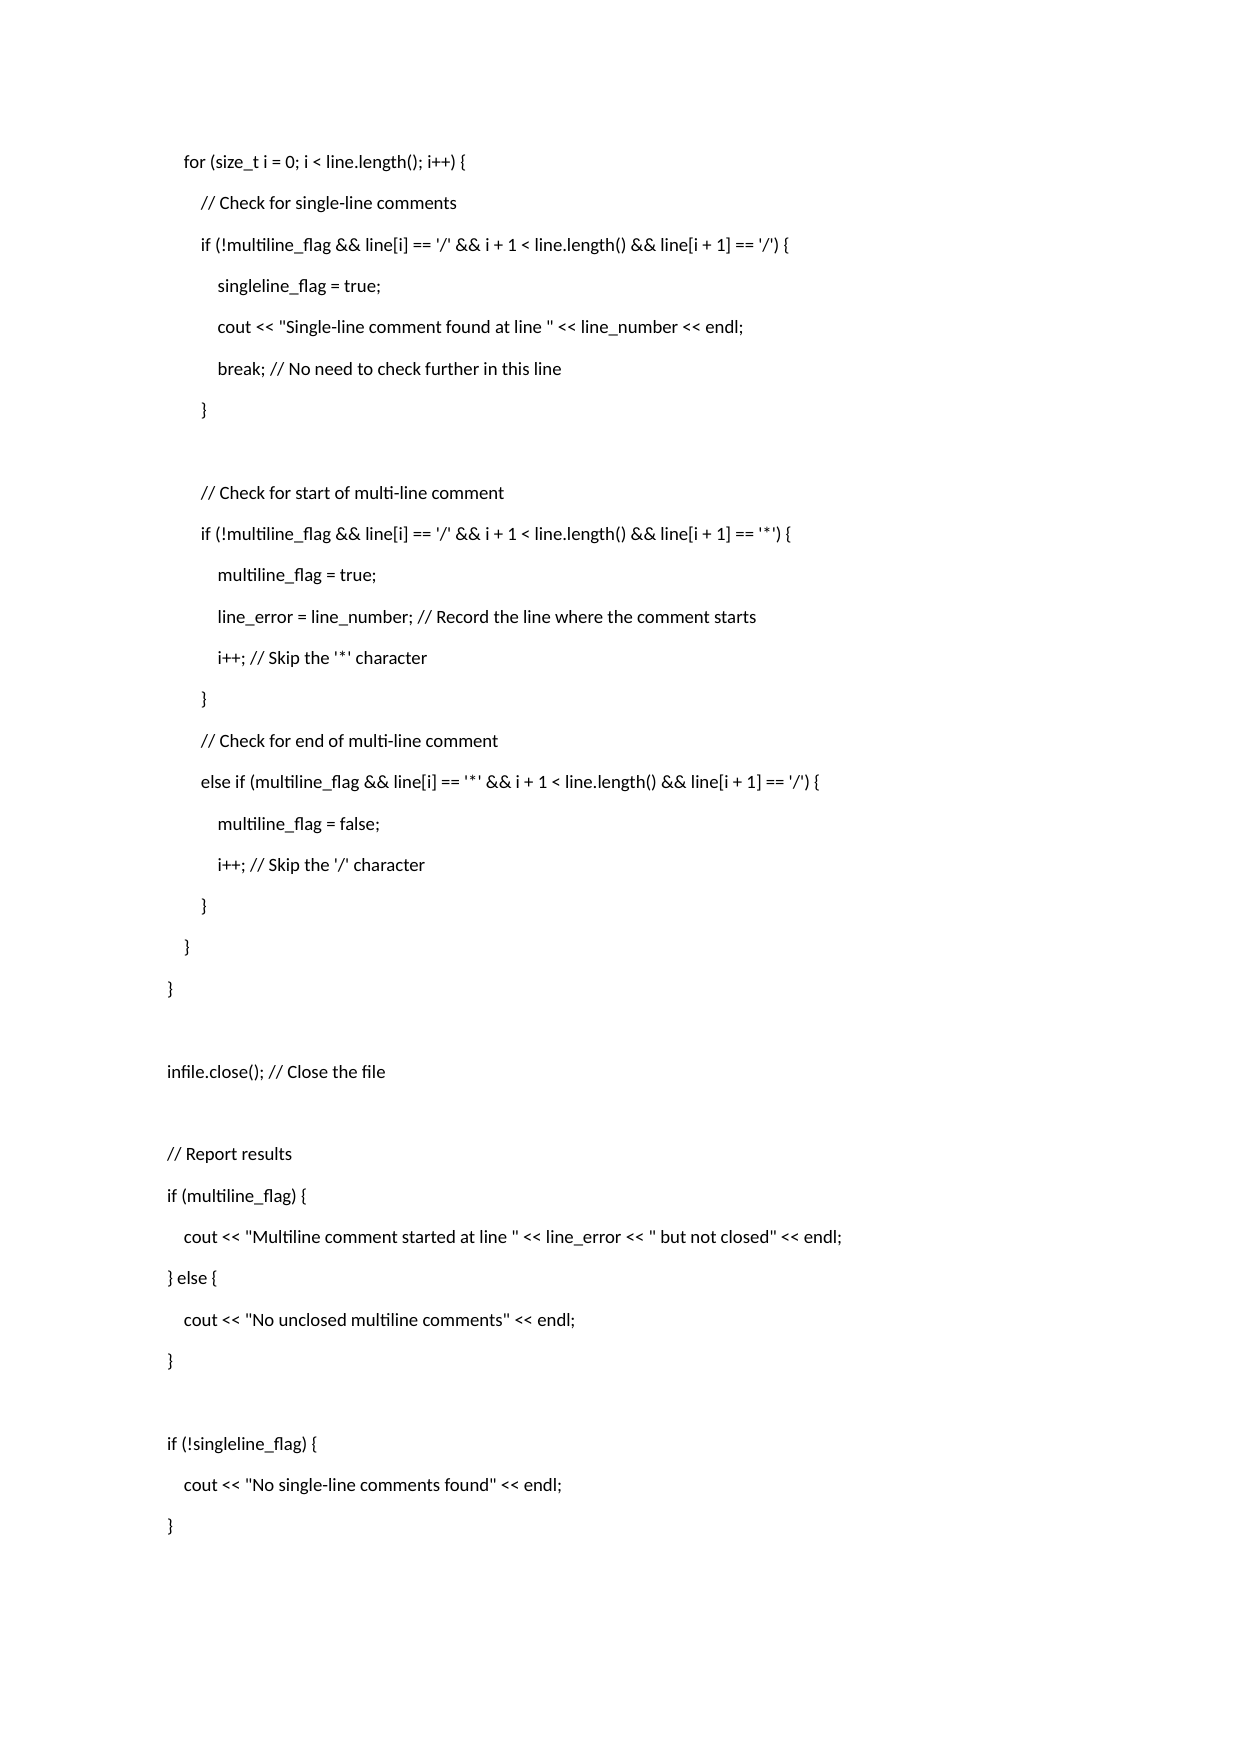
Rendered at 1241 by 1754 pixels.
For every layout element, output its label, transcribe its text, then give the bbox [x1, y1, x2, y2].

text } [150, 1349, 1090, 1372]
text else if (multiline_flag && line[i] == '*' && i + 1 < line.length() && line[i + 1] == '/') { [150, 770, 1090, 793]
text // Check for single-line comments [150, 191, 1090, 214]
text if (!singleline_flag) { [150, 1432, 1090, 1455]
text if (multiline_flag) { [150, 1184, 1090, 1207]
text infile.close(); // Close the file [150, 1060, 1090, 1083]
text } [150, 398, 1090, 421]
text } [150, 894, 1090, 917]
text i++; // Skip the '/' character [150, 853, 1090, 876]
text cout << "No single-line comments found" << endl; [150, 1473, 1090, 1496]
text multiline_flag = true; [150, 563, 1090, 586]
text } else { [150, 1267, 1090, 1289]
text // Report results [150, 1142, 1090, 1165]
text line_error = line_number; // Record the line where the comment starts [150, 605, 1090, 628]
text singleline_flag = true; [150, 274, 1090, 297]
text } [150, 936, 1090, 959]
text cout << "Single-line comment found at line " << line_number << endl; [150, 315, 1090, 338]
text break; // No need to check further in this line [150, 357, 1090, 380]
text } [150, 977, 1090, 1000]
text if (!multiline_flag && line[i] == '/' && i + 1 < line.length() && line[i + 1] == '*') { [150, 522, 1090, 545]
text multiline_flag = false; [150, 812, 1090, 834]
text for (size_t i = 0; i < line.length(); i++) { [150, 150, 1090, 173]
text cout << "Multiline comment started at line " << line_error << " but not closed" << endl; [150, 1225, 1090, 1248]
text // Check for start of multi-line comment [150, 481, 1090, 504]
text if (!multiline_flag && line[i] == '/' && i + 1 < line.length() && line[i + 1] == '/') { [150, 233, 1090, 256]
text } [150, 1515, 1090, 1538]
text cout << "No unclosed multiline comments" << endl; [150, 1308, 1090, 1331]
text // Check for end of multi-line comment [150, 729, 1090, 752]
text } [150, 688, 1090, 711]
text i++; // Skip the '*' character [150, 646, 1090, 669]
